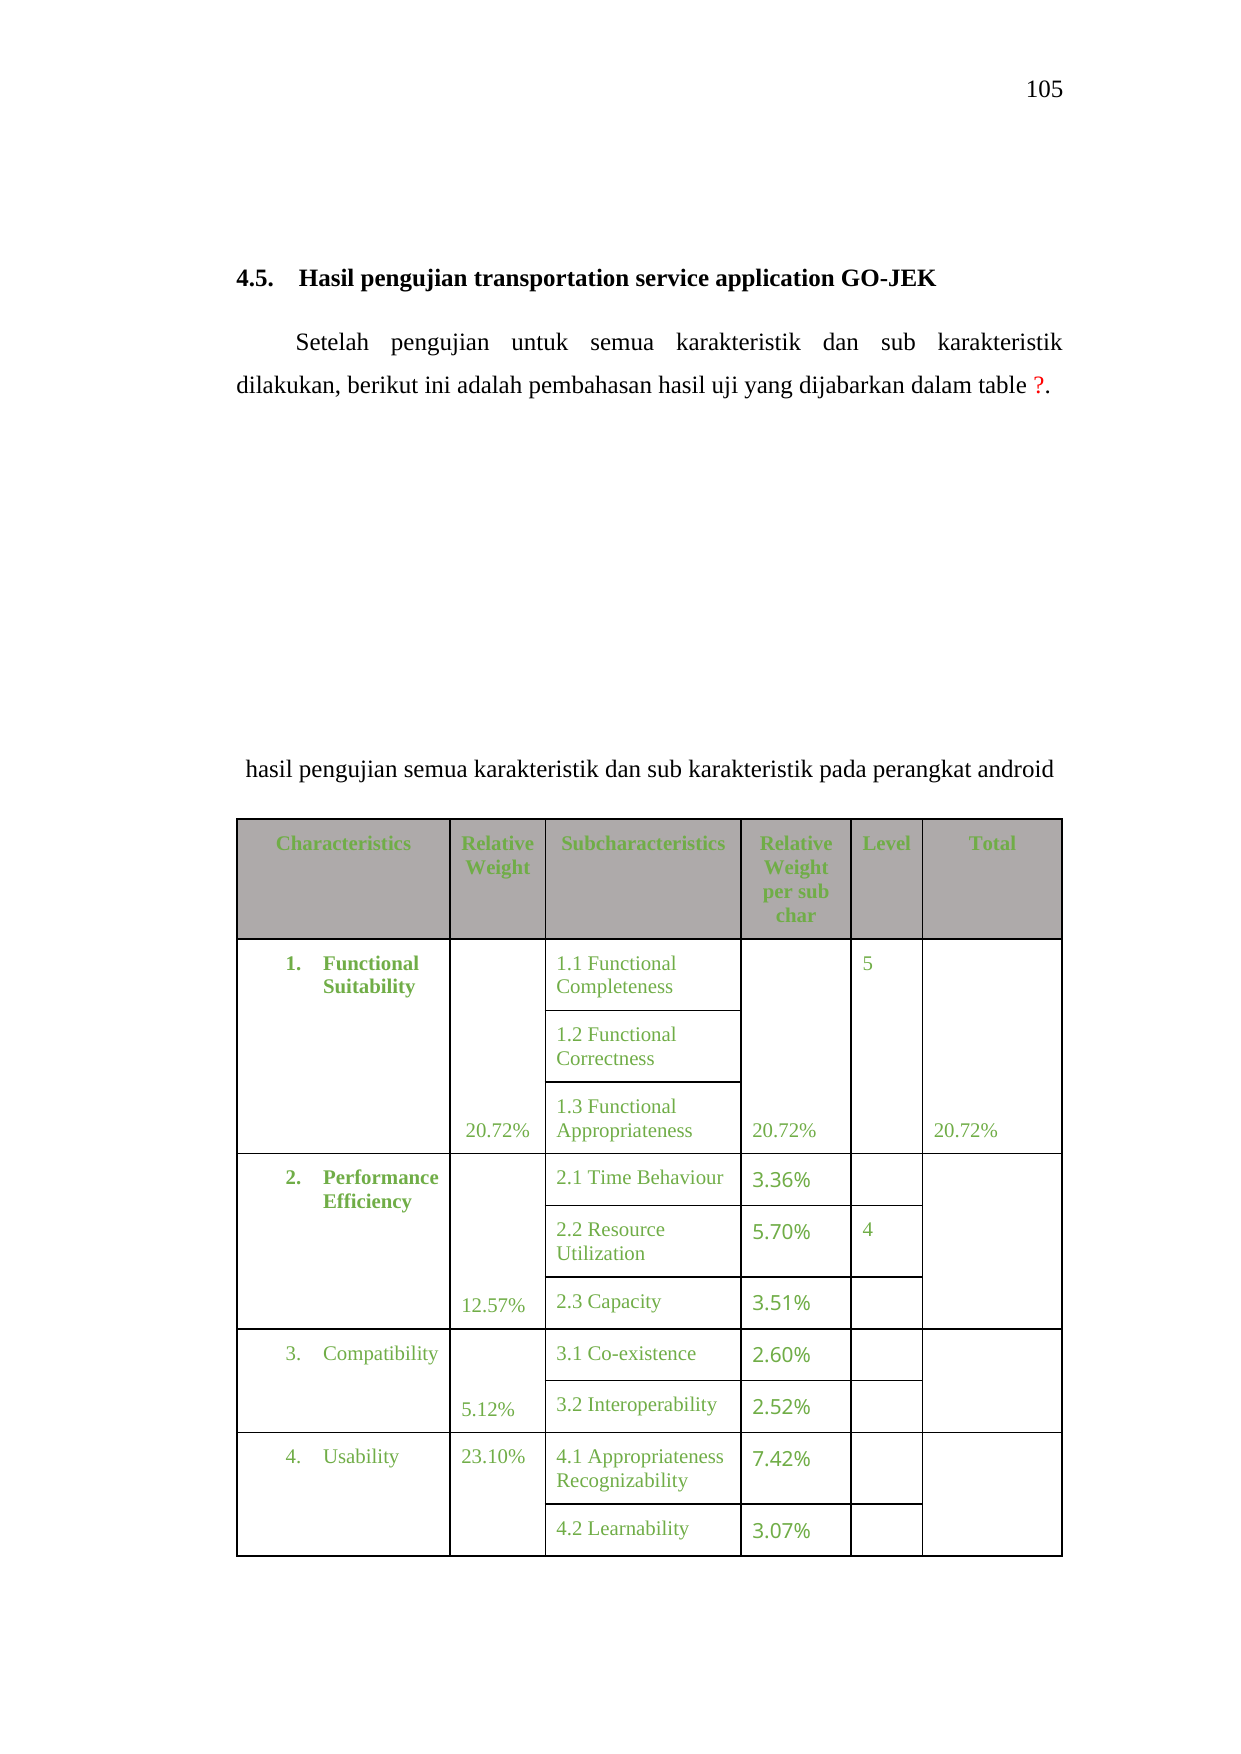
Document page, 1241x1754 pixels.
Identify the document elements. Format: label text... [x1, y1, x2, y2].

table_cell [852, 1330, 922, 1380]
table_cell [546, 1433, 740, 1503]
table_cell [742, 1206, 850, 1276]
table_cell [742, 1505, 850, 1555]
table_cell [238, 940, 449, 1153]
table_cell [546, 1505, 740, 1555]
text Setelah pengujian untuk semua karakteristik dan sub karakteristik dilakukan, berikut ini adalah pembahasan hasil uji yang dijabarkan dalam table ?. [236, 327, 1063, 399]
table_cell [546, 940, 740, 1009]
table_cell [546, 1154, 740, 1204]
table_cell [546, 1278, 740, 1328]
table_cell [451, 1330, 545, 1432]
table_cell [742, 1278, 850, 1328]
text hasil pengujian semua karakteristik dan sub karakteristik pada perangkat android [236, 754, 1063, 783]
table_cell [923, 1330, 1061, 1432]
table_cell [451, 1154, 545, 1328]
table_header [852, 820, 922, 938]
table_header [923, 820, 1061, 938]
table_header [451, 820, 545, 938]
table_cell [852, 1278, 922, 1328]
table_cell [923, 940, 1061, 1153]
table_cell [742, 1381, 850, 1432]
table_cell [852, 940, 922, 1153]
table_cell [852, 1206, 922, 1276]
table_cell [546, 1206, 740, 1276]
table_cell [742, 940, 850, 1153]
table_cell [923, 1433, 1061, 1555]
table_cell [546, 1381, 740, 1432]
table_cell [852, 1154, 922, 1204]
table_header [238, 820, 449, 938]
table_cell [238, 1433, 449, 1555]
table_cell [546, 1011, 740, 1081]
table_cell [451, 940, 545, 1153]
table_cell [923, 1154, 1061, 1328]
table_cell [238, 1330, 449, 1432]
text 4.5. Hasil pengujian transportation service application GO-JEK [236, 263, 1063, 292]
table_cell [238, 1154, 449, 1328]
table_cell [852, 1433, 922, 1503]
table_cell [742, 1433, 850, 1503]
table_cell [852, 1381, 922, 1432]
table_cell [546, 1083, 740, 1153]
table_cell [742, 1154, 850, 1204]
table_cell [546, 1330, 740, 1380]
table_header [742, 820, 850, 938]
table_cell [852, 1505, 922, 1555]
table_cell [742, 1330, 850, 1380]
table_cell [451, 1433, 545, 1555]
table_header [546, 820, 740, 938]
